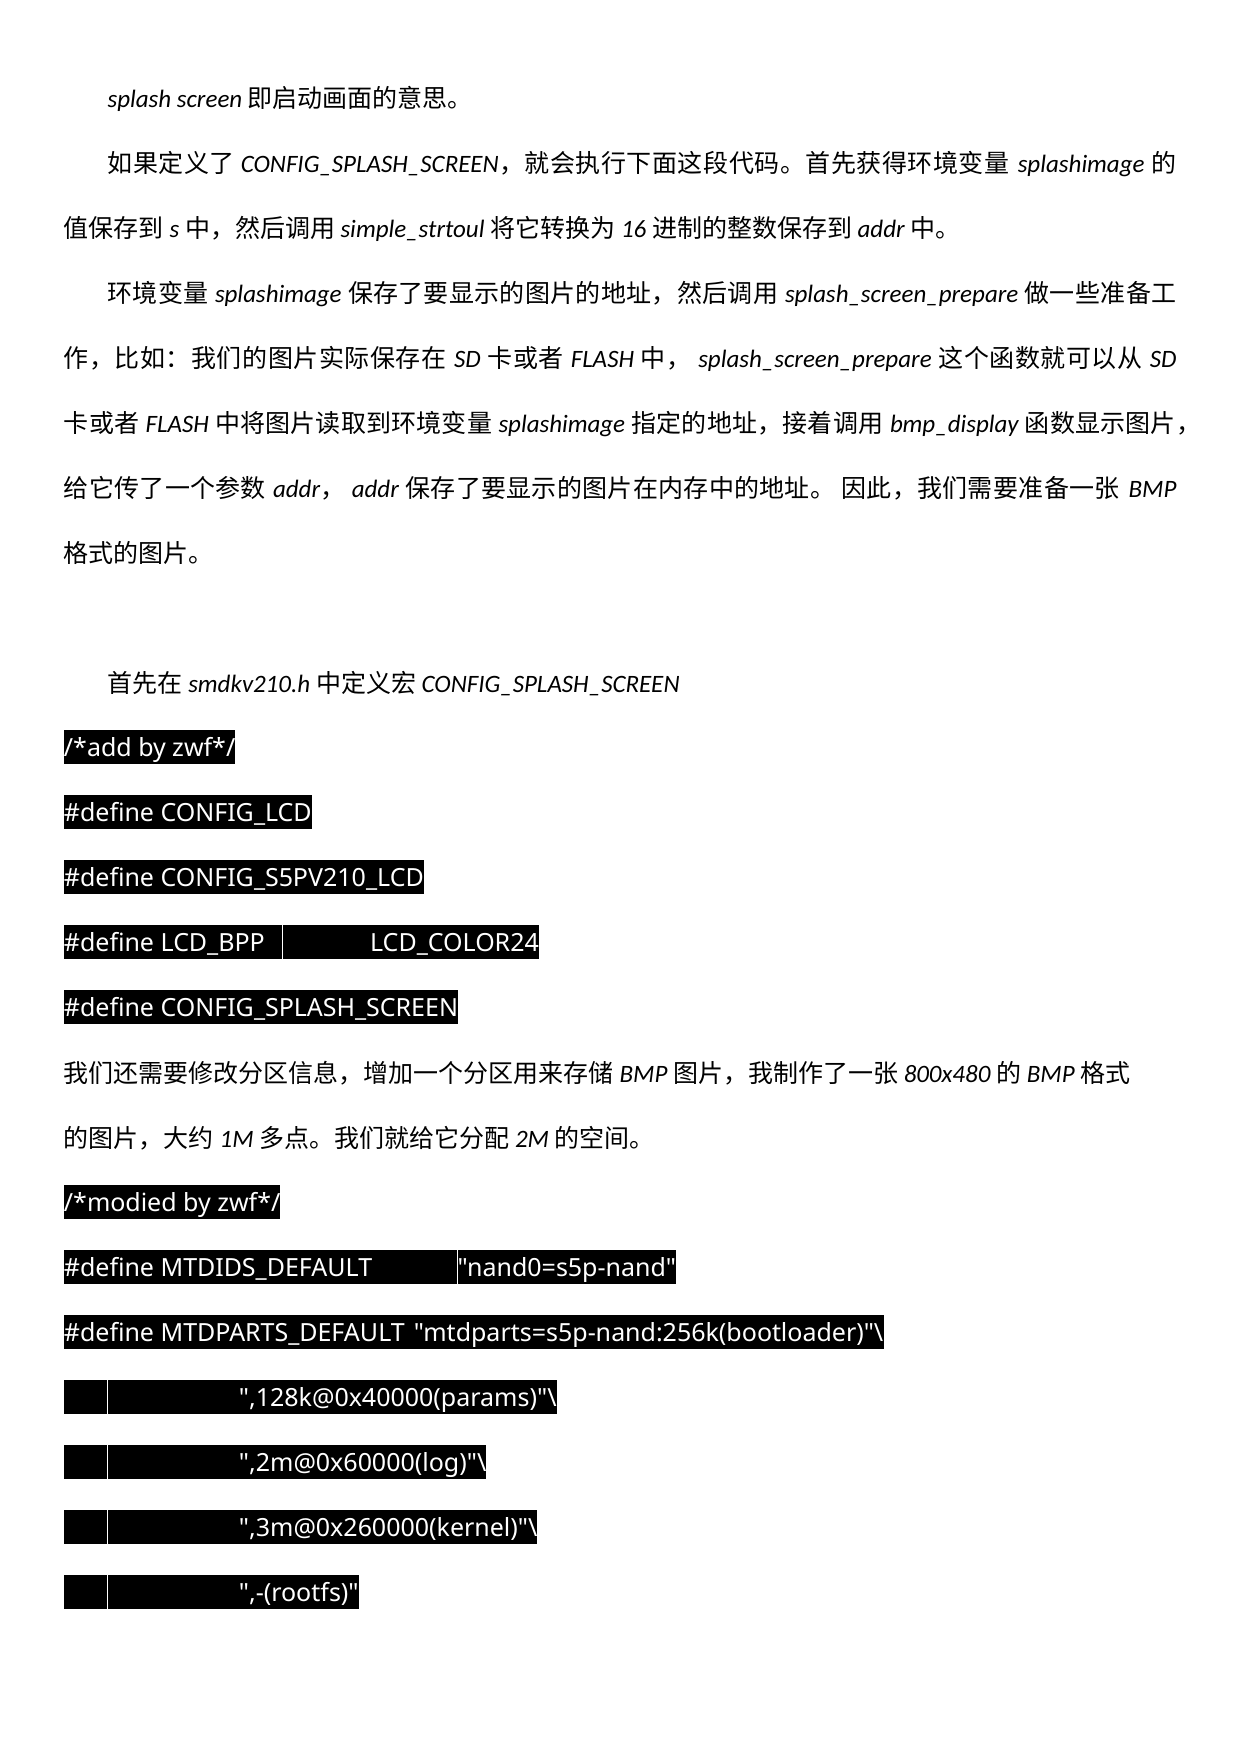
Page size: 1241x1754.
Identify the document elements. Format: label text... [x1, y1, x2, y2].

list ",3m@0x260000(kernel)"\ [64, 1494, 1176, 1559]
list 首先在 smdkv210.h 中定义宏 CONFIG_SPLASH_SCREEN [64, 649, 1176, 714]
list ",128k@0x40000(params)"\ [64, 1364, 1176, 1429]
list #define MTDPARTS_DEFAULT "mtdparts=s5p-nand:256k(bootloader)"\ [64, 1299, 1176, 1364]
list #define CONFIG_LCD [64, 779, 1176, 844]
list ",-(rootfs)" [64, 1559, 1176, 1624]
list 我们还需要修改分区信息，增加一个分区用来存储 BMP 图片，我制作了一张 800x480 的 BMP 格式 的图片，大约 1M 多点。我们就给它分配 2M 的空间。 [64, 1039, 1176, 1169]
list /*modied by zwf*/ [64, 1169, 1176, 1234]
list #define MTDIDS_DEFAULT "nand0=s5p-nand" [64, 1234, 1176, 1299]
list ",2m@0x60000(log)"\ [64, 1429, 1176, 1494]
list #define CONFIG_SPLASH_SCREEN [64, 974, 1176, 1039]
list /*add by zwf*/ [64, 714, 1176, 779]
list #define CONFIG_S5PV210_LCD [64, 844, 1176, 909]
list #define LCD_BPP LCD_COLOR24 [64, 909, 1176, 974]
list splash screen即启动画面的意思。 如果定义了CONFIG_SPLASH_SCREEN，就会执行下面这段代码。首先获得环境变量 splashimage 的值保存到 s 中，然后调用 simple_strtoul 将它转换为 16 进制的整数保存到 addr 中。 环境变量 splashimage 保存了要显示的图片的地址，然后调用 splash_screen_prepare 做一些准备工作，比如：我们的图片实际保存在 SD 卡或者 FLASH 中， splash_screen_prepare 这个函数就可以从 SD 卡或者 FLASH 中将图片读取到环境变量 splashimage 指定的地址，接着调用 bmp_display 函数显示图片，给它传了一个参数 addr， addr 保存了要显示的图片在内存中的地址。 因此，我们需要准备一张 BMP 格式的图片。 [64, 64, 1176, 584]
